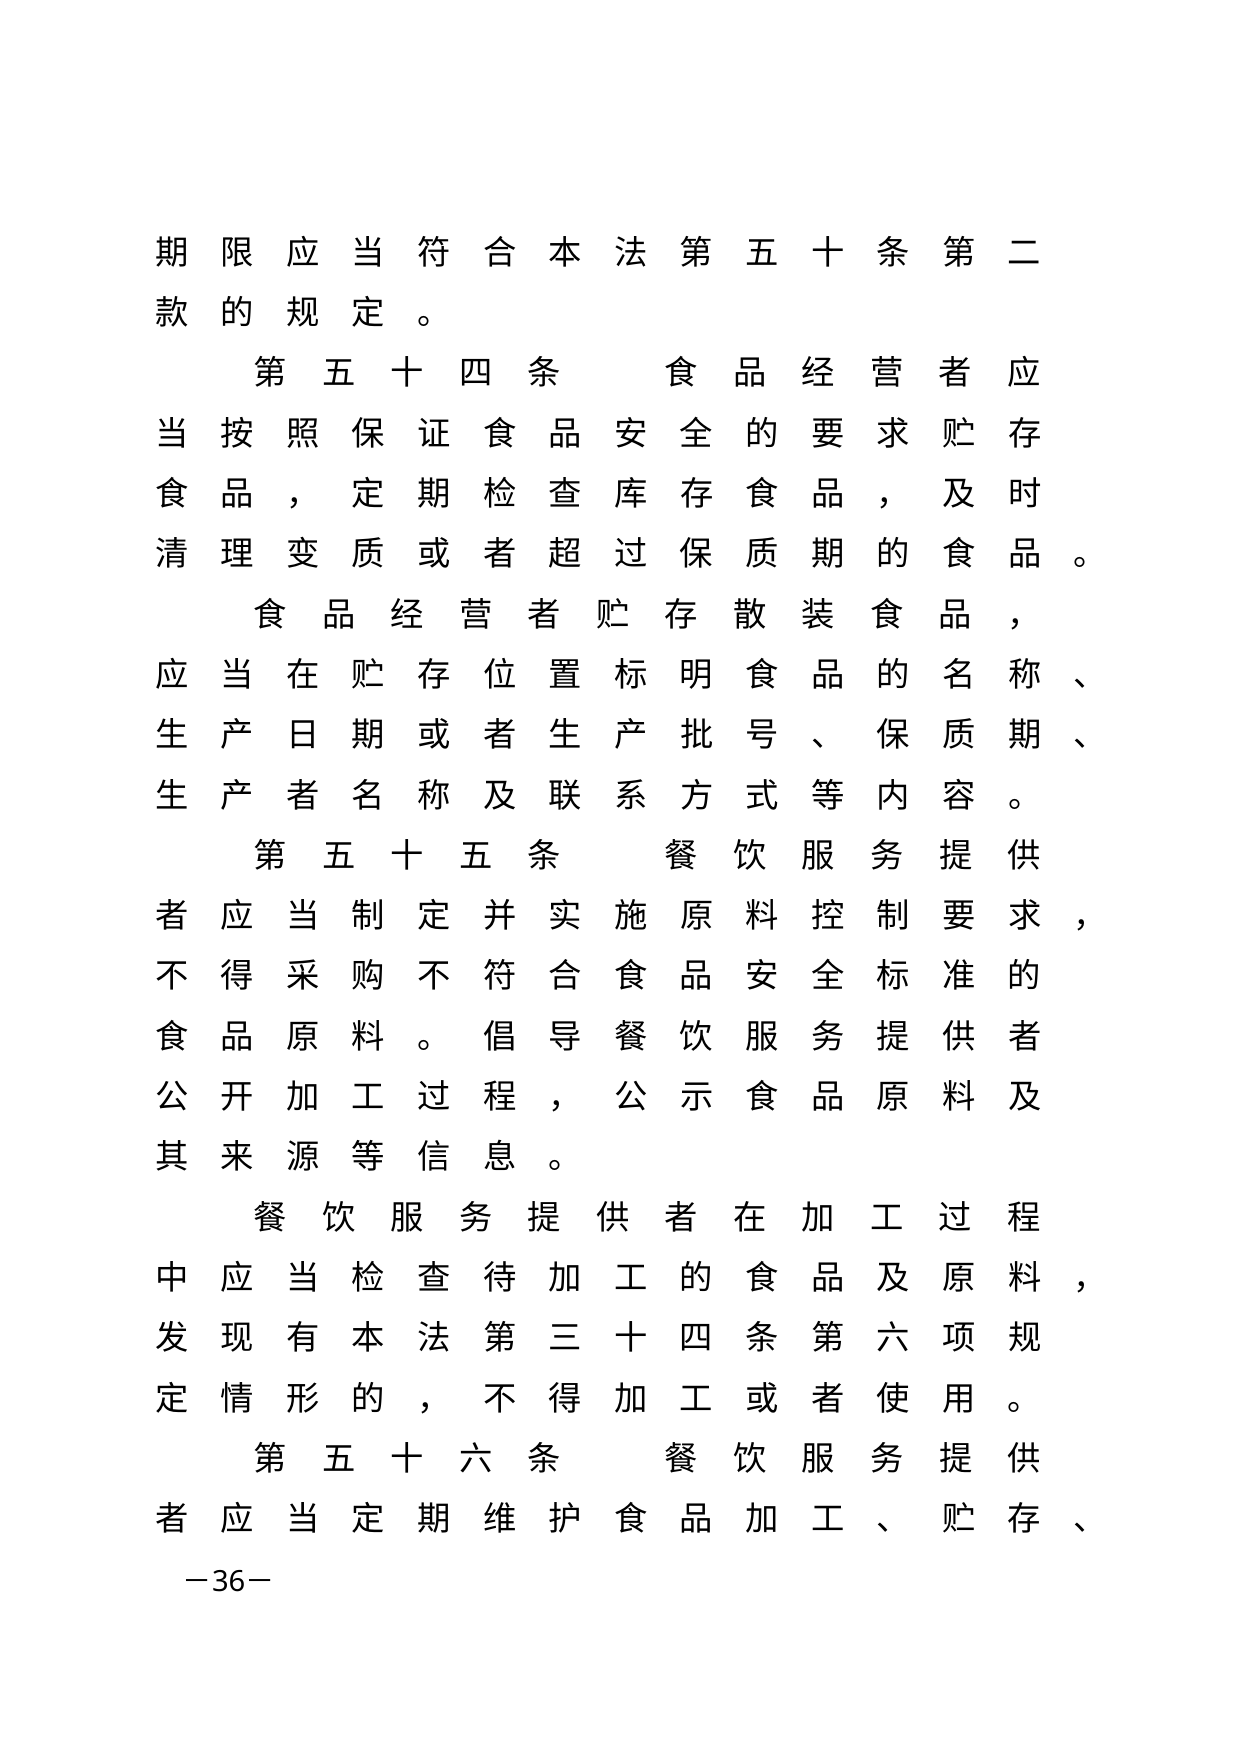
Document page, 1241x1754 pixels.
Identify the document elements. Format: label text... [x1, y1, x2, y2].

text 第五十六条 餐饮服务提供者应当定期维护食品加工、贮存、陈列等设施、设备；定期清洗、校验保温设施及冷藏、冷冻设施。 [155, 1426, 1073, 1546]
text 第五十四条 食品经营者应当按照保证食品安全的要求贮存食品，定期检查库存食品，及时清理变质或者超过保质期的食品。 [155, 340, 1073, 581]
text 从事食品批发业务的经营企业应当建立食品销售记录制度，如实记录批发食品的名称、规格、数量、生产日期或者生产批号、保质期、销售日期以及购货者名称、地址、联系方式等内容，并保存相关凭证。记录和凭证保存期限应当符合本法第五十条第二款的规定。 [155, 219, 1073, 340]
text 第五十五条 餐饮服务提供者应当制定并实施原料控制要求，不得采购不符合食品安全标准的食品原料。倡导餐饮服务提供者公开加工过程，公示食品原料及其来源等信息。 [155, 823, 1073, 1184]
text 食品经营者贮存散装食品，应当在贮存位置标明食品的名称、生产日期或者生产批号、保质期、生产者名称及联系方式等内容。 [155, 581, 1073, 823]
text 餐饮服务提供者在加工过程中应当检查待加工的食品及原料，发现有本法第三十四条第六项规定情形的，不得加工或者使用。 [155, 1184, 1073, 1426]
